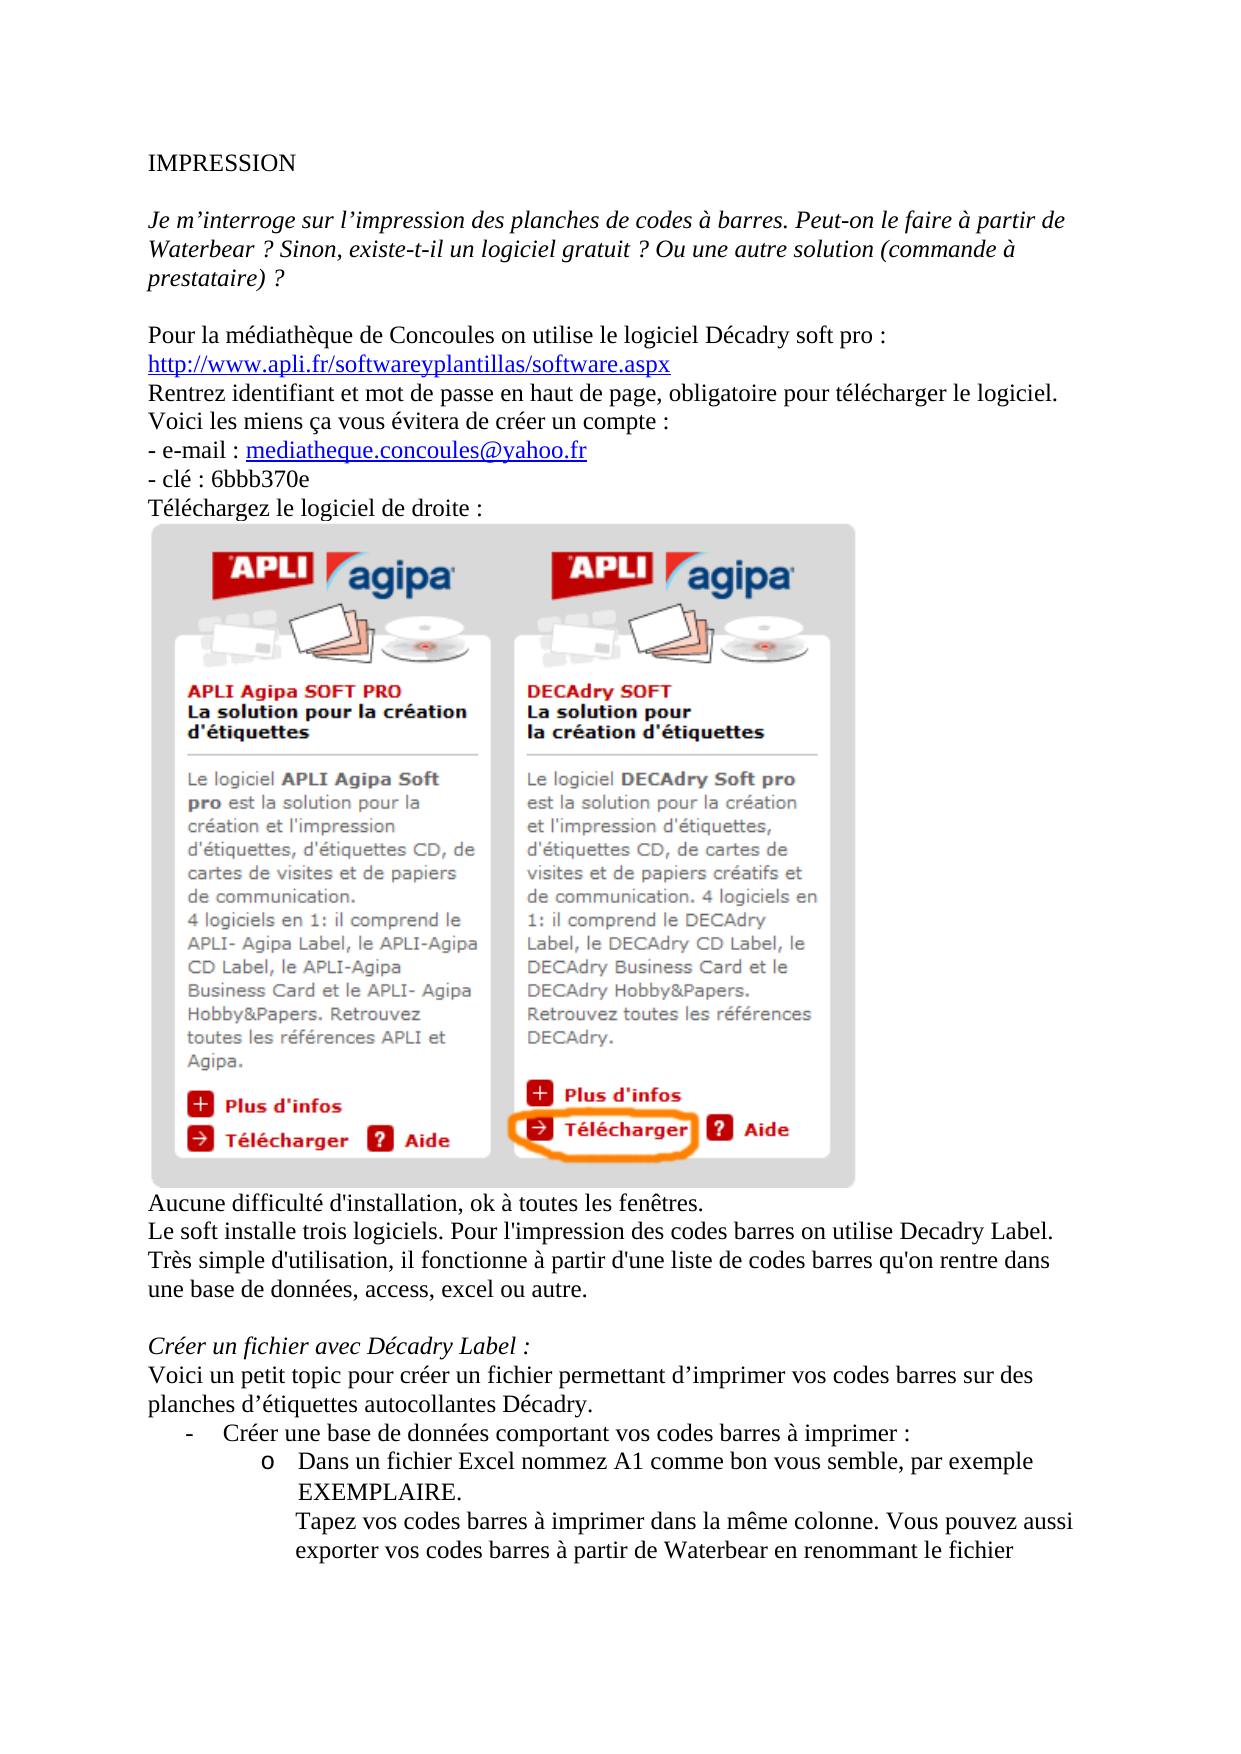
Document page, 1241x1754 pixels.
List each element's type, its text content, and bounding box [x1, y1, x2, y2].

text http://www.apli.fr/softwareyplantillas/software.aspx [148, 349, 1093, 378]
text Rentrez identifiant et mot de passe en haut de page, obligatoire pour télécharger le logiciel. Voici les miens ça vous évitera de créer un compte : - e-mail : mediatheque.concoules@yahoo.fr - clé : 6bbb370e [148, 378, 1093, 493]
list Créer une base de données comportant vos codes barres à imprimer : [185, 1418, 1093, 1446]
text IMPRESSION [148, 148, 1093, 176]
text Je m’interroge sur l’impression des planches de codes à barres. Peut-on le faire à partir de Waterbear ? Sinon, existe-t-il un logiciel gratuit ? Ou une autre solution (commande à prestataire) ? [148, 205, 1093, 291]
list Dans un fichier Excel nommez A1 comme bon vous semble, par exemple EXEMPLAIRE. [260, 1446, 1093, 1506]
text Voici un petit topic pour créer un fichier permettant d’imprimer vos codes barres sur des planches d’étiquettes autocollantes Décadry. [148, 1360, 1093, 1418]
text Créer un fichier avec Décadry Label : [148, 1331, 1093, 1360]
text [295, 1506, 1093, 1563]
picture [147, 521, 857, 1188]
text Très simple d'utilisation, il fonctionne à partir d'une liste de codes barres qu'on rentre dans une base de données, access, excel ou autre. [148, 1245, 1093, 1303]
text Pour la médiathèque de Concoules on utilise le logiciel Décadry soft pro : [148, 320, 1093, 349]
